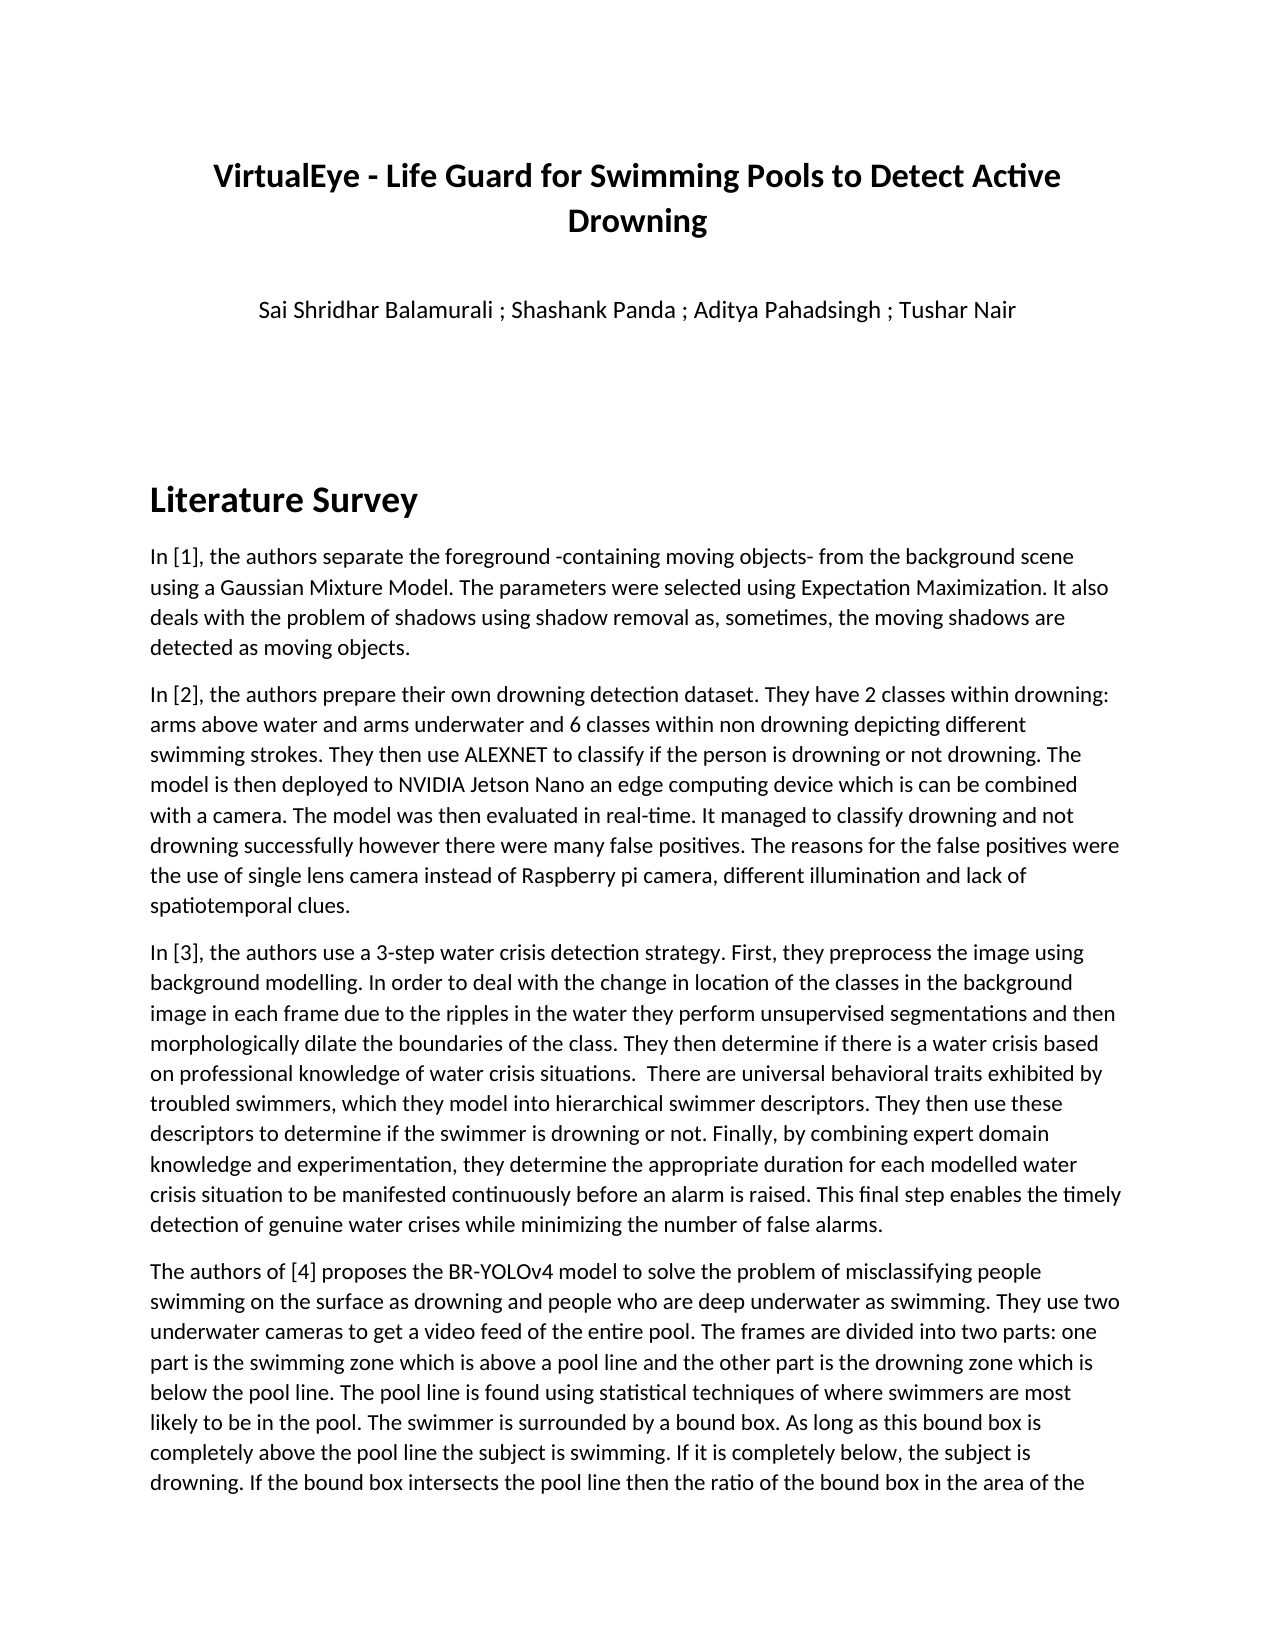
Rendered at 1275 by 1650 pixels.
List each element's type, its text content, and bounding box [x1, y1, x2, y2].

text Literature Survey [150, 476, 1125, 522]
text In [2], the authors prepare their own drowning detection dataset. They have 2 classes within drowning: arms above water and arms underwater and 6 classes within non drowning depicting different swimming strokes. They then use ALEXNET to classify if the person is drowning or not drowning. The model is then deployed to NVIDIA Jetson Nano an edge computing device which is can be combined with a camera. The model was then evaluated in real-time. It managed to classify drowning and not drowning successfully however there were many false positives. The reasons for the false positives were the use of single lens camera instead of Raspberry pi camera, different illumination and lack of spatiotemporal clues. [150, 680, 1125, 919]
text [150, 1257, 1125, 1496]
subtitle VirtualEye - Life Guard for Swimming Pools to Detect Active Drowning [150, 154, 1125, 241]
text Sai Shridhar Balamurali ; Shashank Panda ; Aditya Pahadsingh ; Tushar Nair [150, 294, 1125, 325]
text In [1], the authors separate the foreground -containing moving objects- from the background scene using a Gaussian Mixture Model. The parameters were selected using Expectation Maximization. It also deals with the problem of shadows using shadow removal as, sometimes, the moving shadows are detected as moving objects. [150, 542, 1125, 661]
text In [3], the authors use a 3-step water crisis detection strategy. First, they preprocess the image using background modelling. In order to deal with the change in location of the classes in the background image in each frame due to the ripples in the water they perform unsupervised segmentations and then morphologically dilate the boundaries of the class. They then determine if there is a water crisis based on professional knowledge of water crisis situations. There are universal behavioral traits exhibited by troubled swimmers, which they model into hierarchical swimmer descriptors. They then use these descriptors to determine if the swimmer is drowning or not. Finally, by combining expert domain knowledge and experimentation, they determine the appropriate duration for each modelled water crisis situation to be manifested continuously before an alarm is raised. This final step enables the timely detection of genuine water crises while minimizing the number of false alarms. [150, 938, 1125, 1238]
